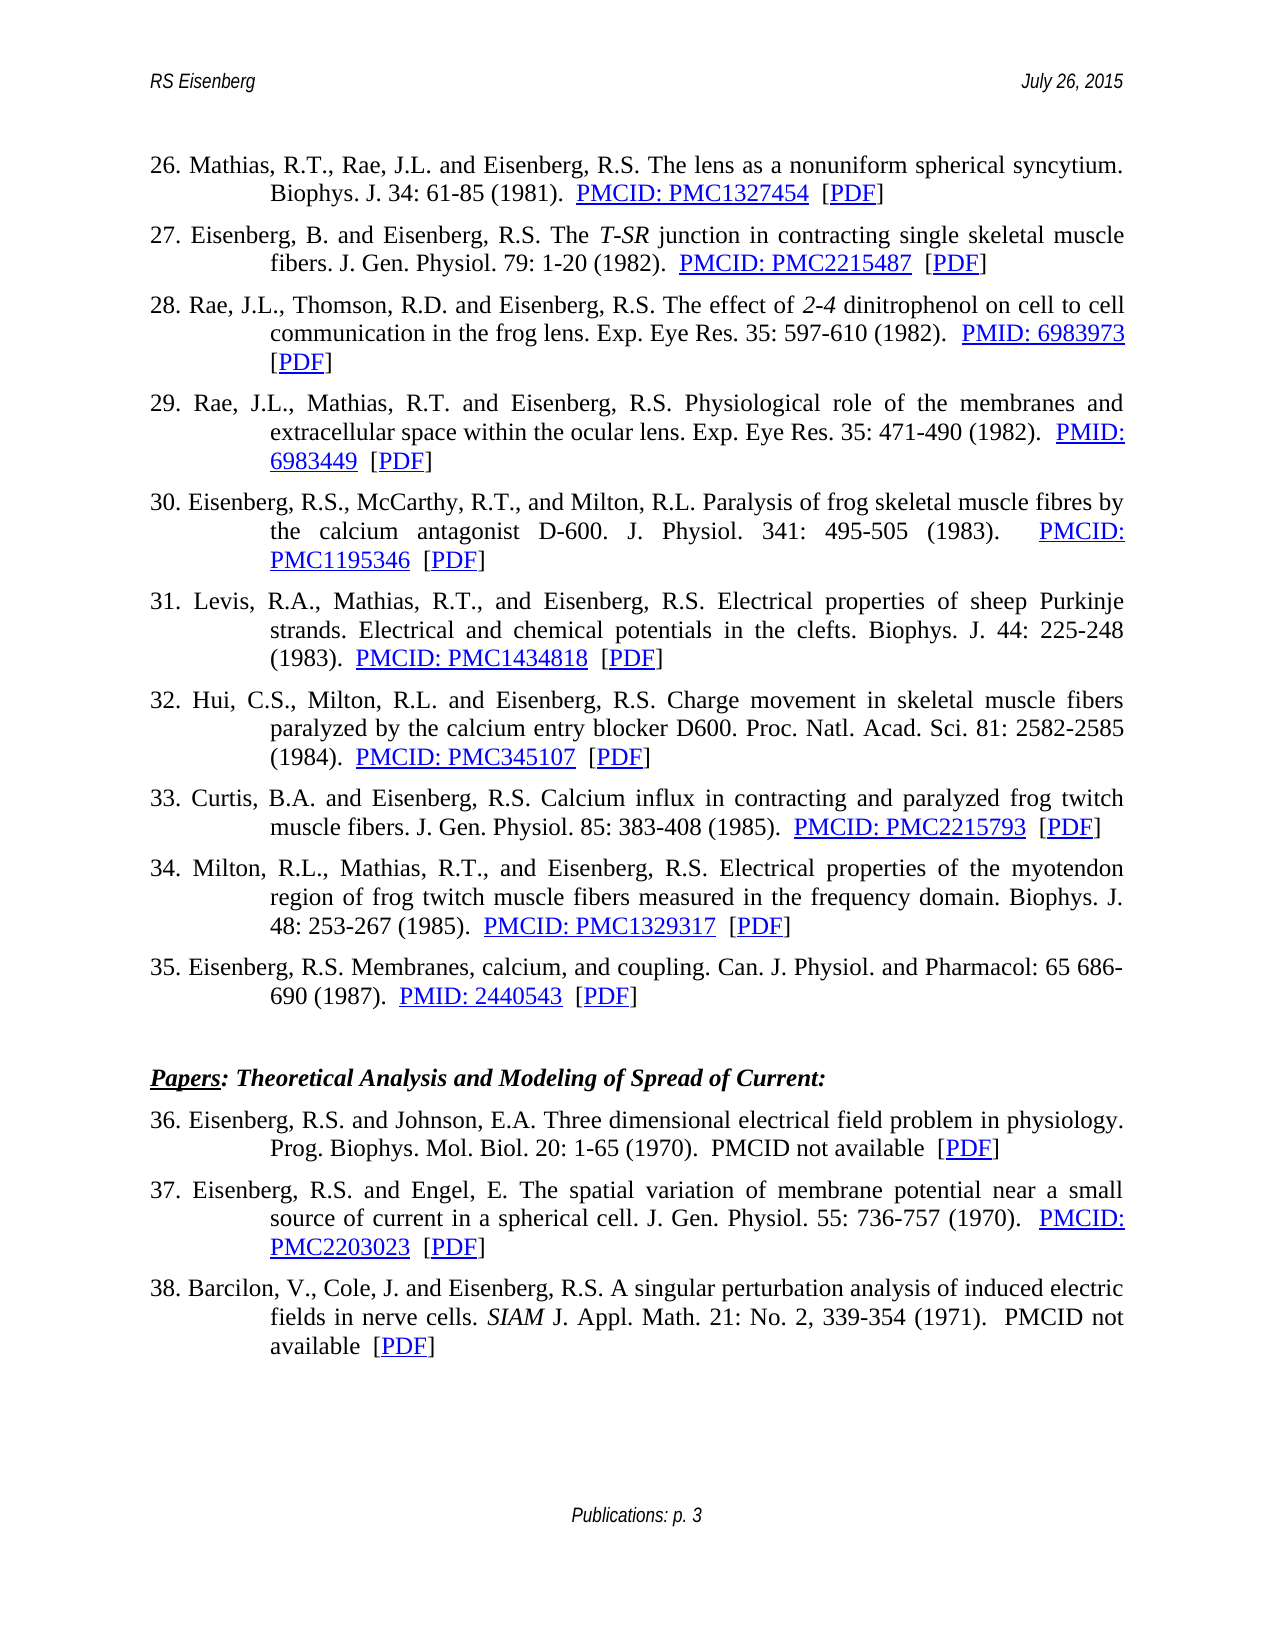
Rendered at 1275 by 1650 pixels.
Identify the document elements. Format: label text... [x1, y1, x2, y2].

text 36. Eisenberg, R.S. and Johnson, E.A. Three dimensional electrical field problem in physiology. Prog. Biophys. Mol. Biol. 20: 1-65 (1970). PMCID not available [PDF] [150, 1105, 1125, 1162]
text 30. Eisenberg, R.S., McCarthy, R.T., and Milton, R.L. Paralysis of frog skeletal muscle fibres by the calcium antagonist D-600. J. Physiol. 341: 495-505 (1983). PMCID: PMC1195346 [PDF] [150, 487, 1125, 573]
text 27. Eisenberg, B. and Eisenberg, R.S. The T-SR junction in contracting single skeletal muscle fibers. J. Gen. Physiol. 79: 1-20 (1982). PMCID: PMC2215487 [PDF] [150, 220, 1125, 277]
text 33. Curtis, B.A. and Eisenberg, R.S. Calcium influx in contracting and paralyzed frog twitch muscle fibers. J. Gen. Physiol. 85: 383-408 (1985). PMCID: PMC2215793 [PDF] [150, 783, 1125, 841]
text 32. Hui, C.S., Milton, R.L. and Eisenberg, R.S. Charge movement in skeletal muscle fibers paralyzed by the calcium entry blocker D600. Proc. Natl. Acad. Sci. 81: 2582-2585 (1984). PMCID: PMC345107 [PDF] [150, 685, 1125, 771]
text 26. Mathias, R.T., Rae, J.L. and Eisenberg, R.S. The lens as a nonuniform spherical syncytium. Biophys. J. 34: 61-85 (1981). PMCID: PMC1327454 [PDF] [150, 150, 1125, 207]
text 37. Eisenberg, R.S. and Engel, E. The spatial variation of membrane potential near a small source of current in a spherical cell. J. Gen. Physiol. 55: 736-757 (1970). PMCID: PMC2203023 [PDF] [150, 1175, 1125, 1261]
text 29. Rae, J.L., Mathias, R.T. and Eisenberg, R.S. Physiological role of the membranes and extracellular space within the ocular lens. Exp. Eye Res. 35: 471-490 (1982). PMID: 6983449 [PDF] [150, 388, 1125, 475]
text 28. Rae, J.L., Thomson, R.D. and Eisenberg, R.S. The effect of 2-4 dinitrophenol on cell to cell communication in the frog lens. Exp. Eye Res. 35: 597-610 (1982). PMID: 6983973 [PDF] [150, 290, 1125, 376]
text 34. Milton, R.L., Mathias, R.T., and Eisenberg, R.S. Electrical properties of the myotendon region of frog twitch muscle fibers measured in the frequency domain. Biophys. J. 48: 253-267 (1985). PMCID: PMC1329317 [PDF] [150, 853, 1125, 940]
text 38. Barcilon, V., Cole, J. and Eisenberg, R.S. A singular perturbation analysis of induced electric fields in nerve cells. SIAM J. Appl. Math. 21: No. 2, 339-354 (1971). PMCID not available [PDF] [150, 1273, 1125, 1360]
text 35. Eisenberg, R.S. Membranes, calcium, and coupling. Can. J. Physiol. and Pharmacol: 65 686-690 (1987). PMID: 2440543 [PDF] [150, 952, 1125, 1010]
text 31. Levis, R.A., Mathias, R.T., and Eisenberg, R.S. Electrical properties of sheep Purkinje strands. Electrical and chemical potentials in the clefts. Biophys. J. 44: 225-248 (1983). PMCID: PMC1434818 [PDF] [150, 586, 1125, 672]
text Papers: Theoretical Analysis and Modeling of Spread of Current: [150, 1063, 1125, 1092]
